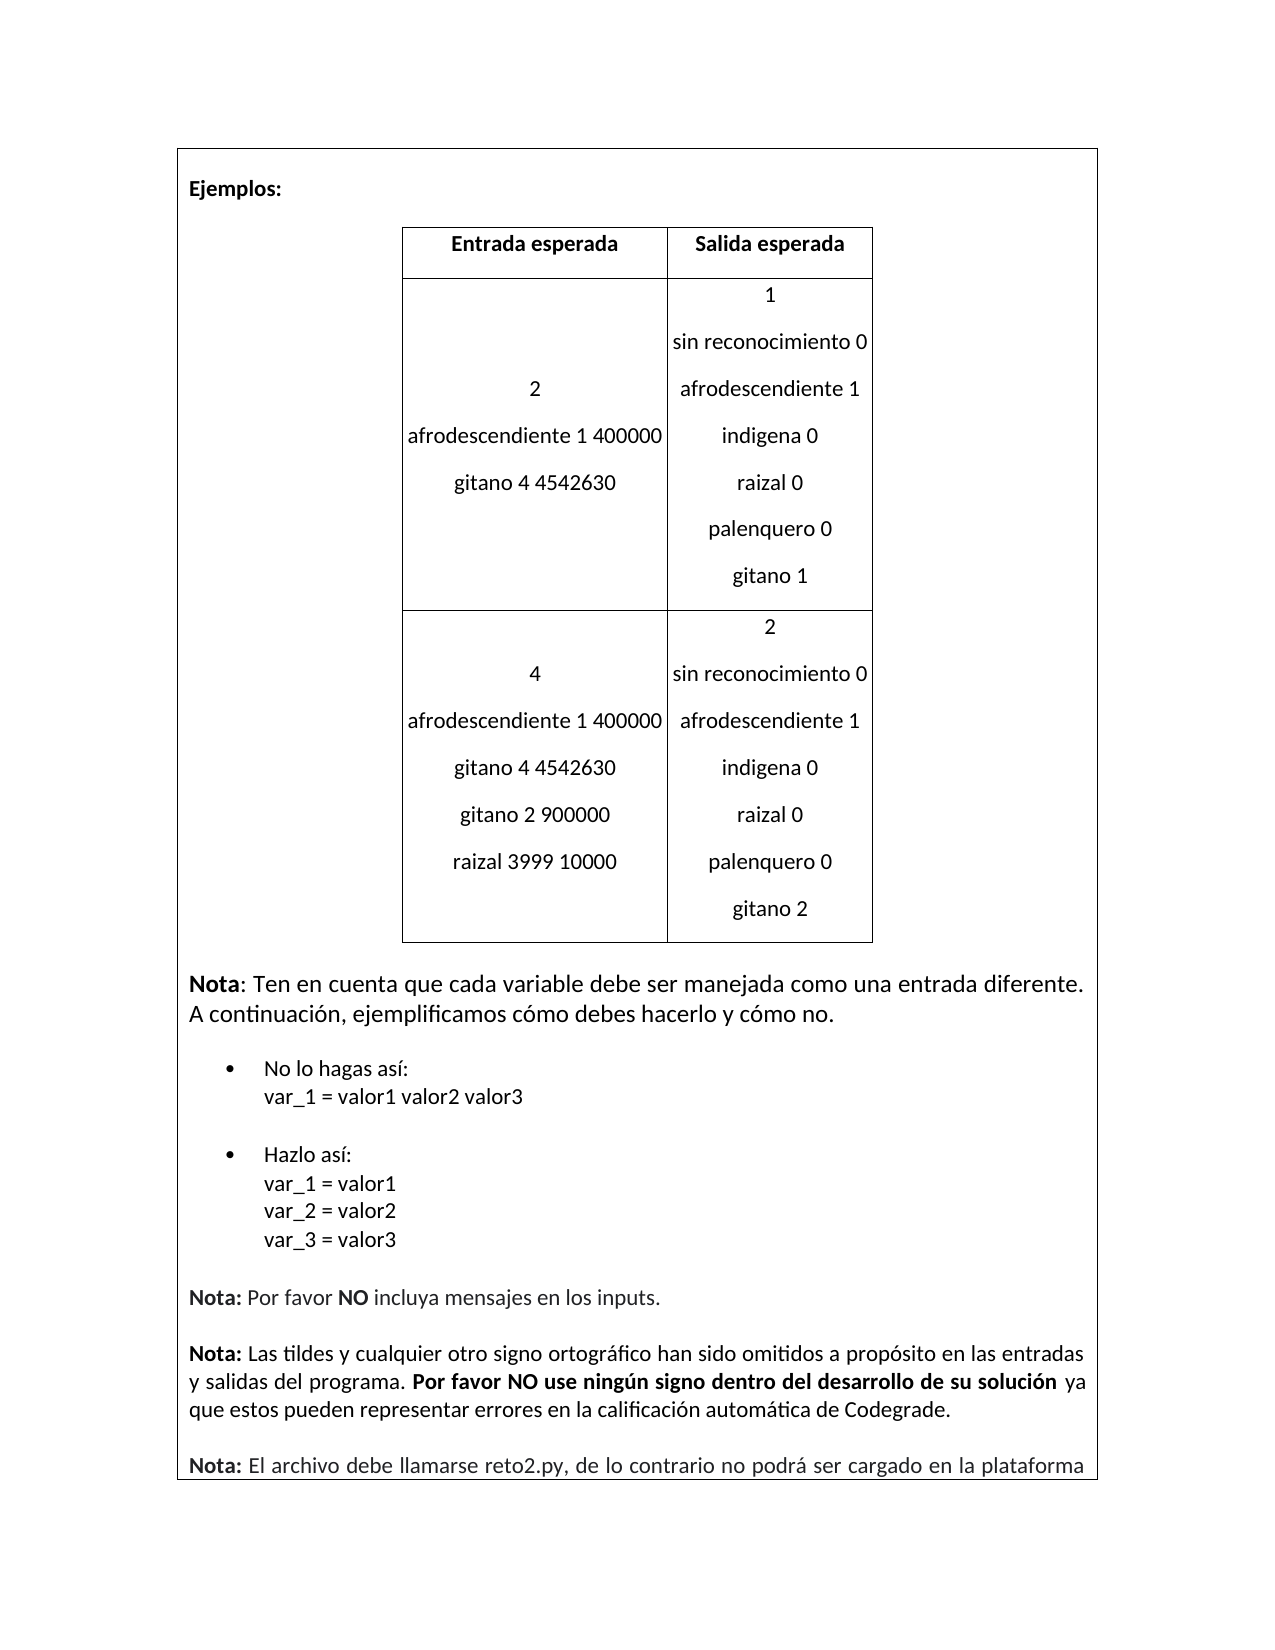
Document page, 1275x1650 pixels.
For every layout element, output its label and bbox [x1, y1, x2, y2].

table_cell [178, 149, 1097, 1479]
